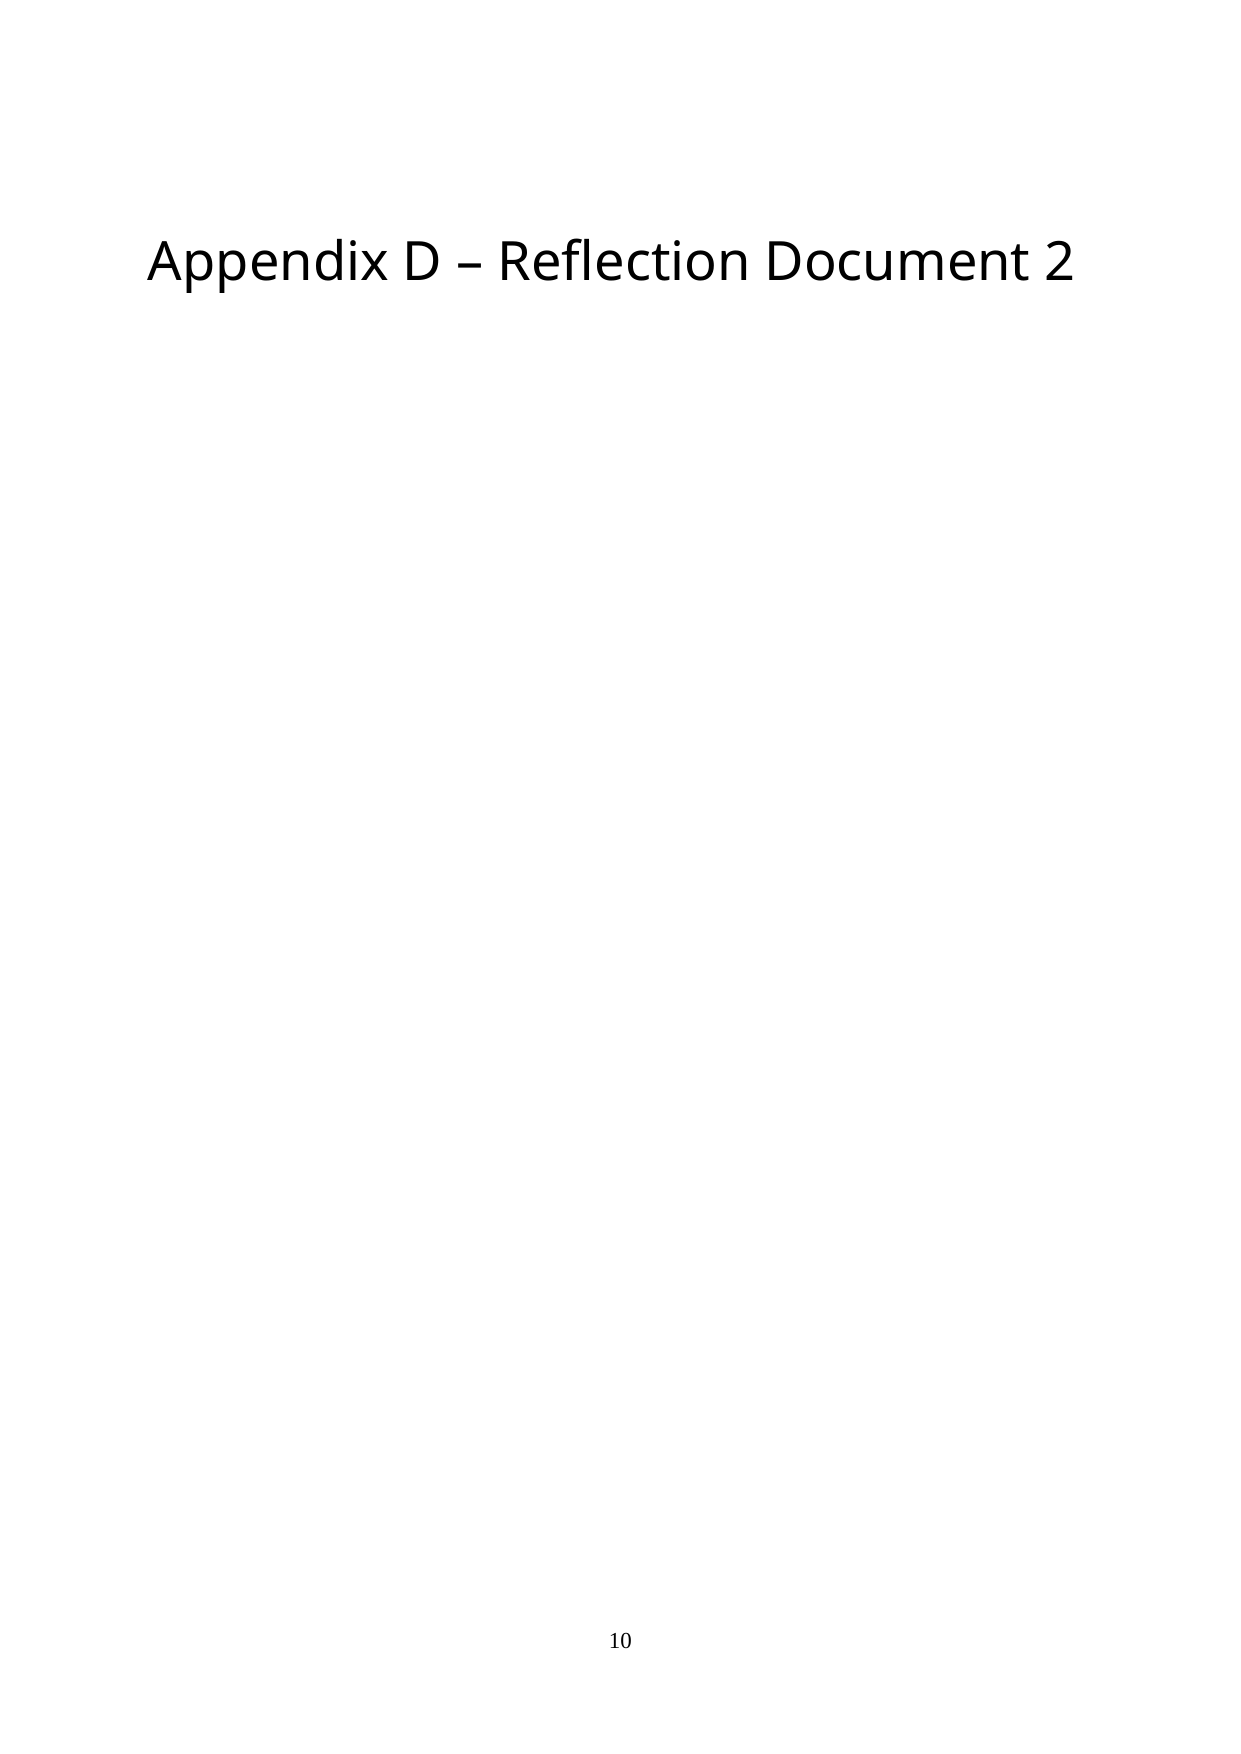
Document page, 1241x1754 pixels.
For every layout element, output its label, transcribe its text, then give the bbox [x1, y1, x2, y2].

subtitle Appendix D – Reflection Document 2 [148, 223, 1093, 296]
